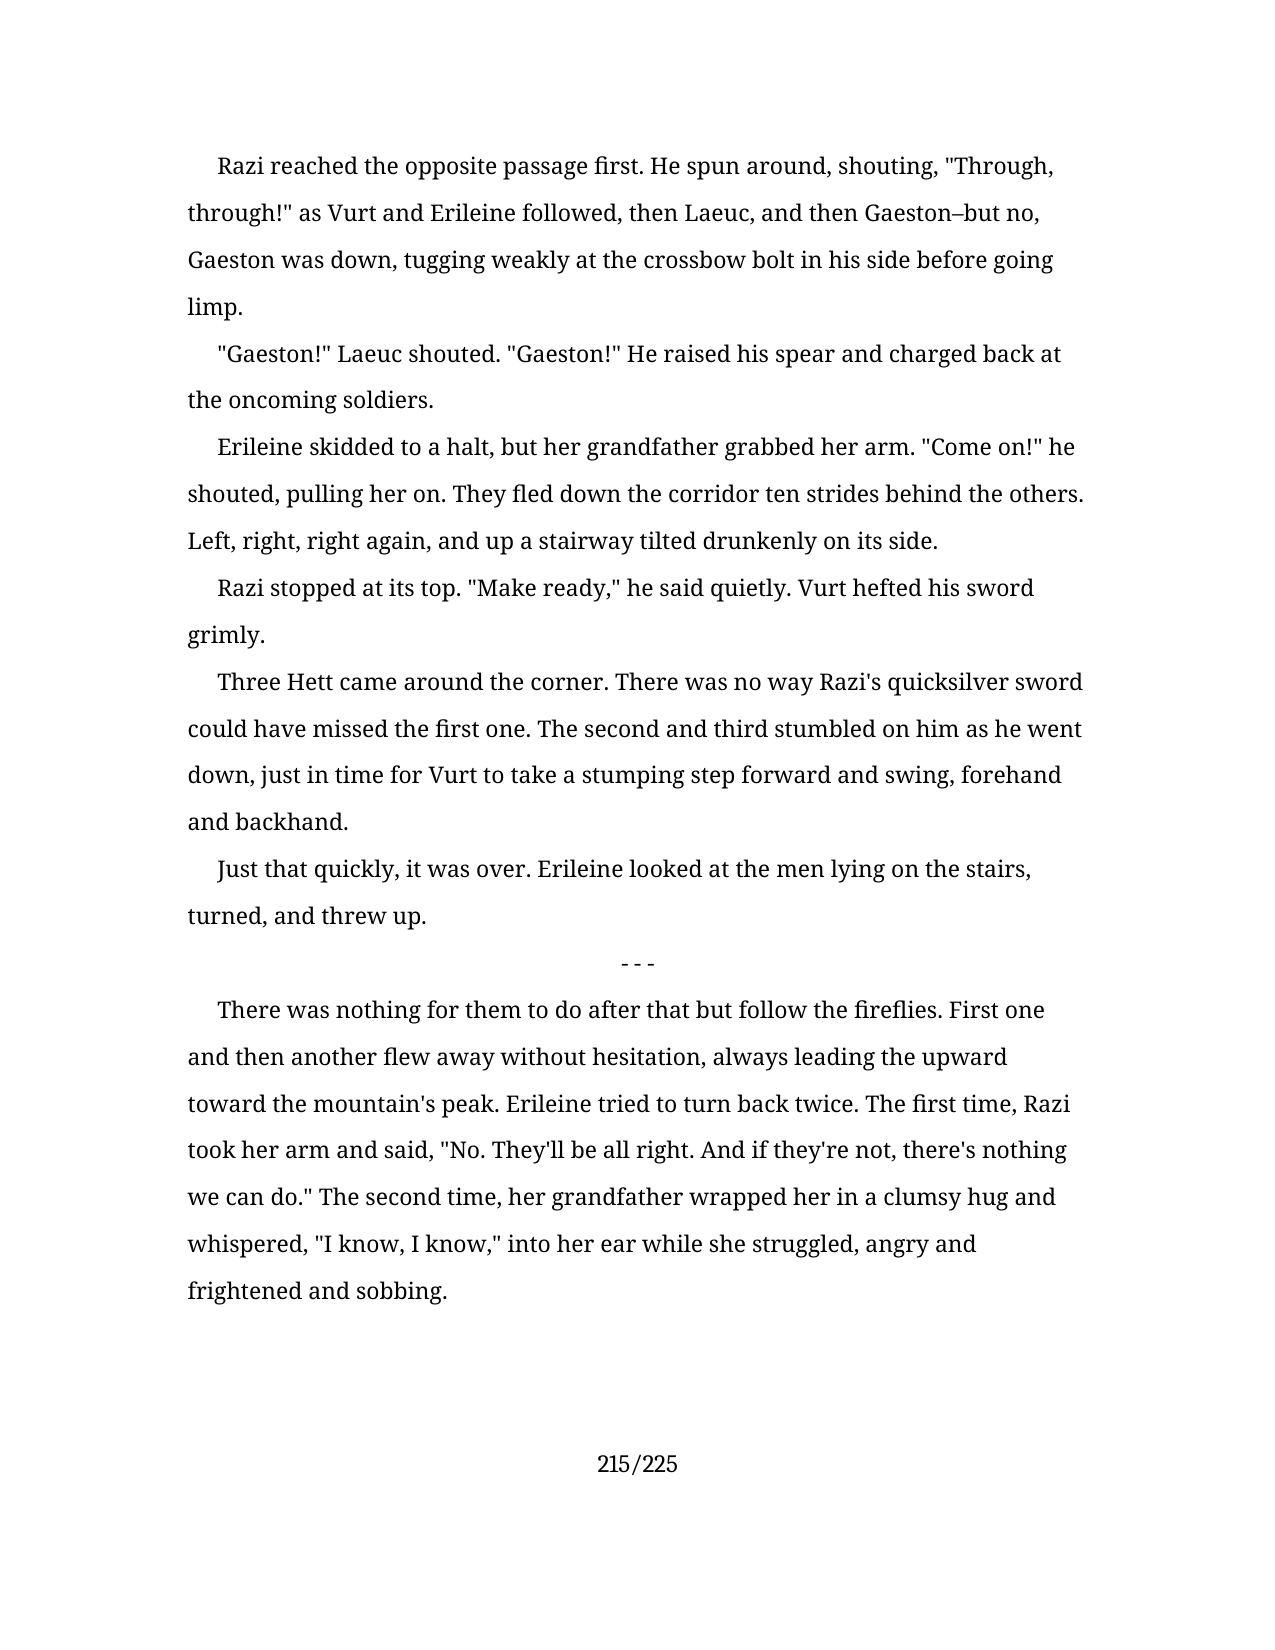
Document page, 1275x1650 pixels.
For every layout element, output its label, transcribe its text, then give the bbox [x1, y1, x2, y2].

text Razi stopped at its top. "Make ready," he said quietly. Vurt hefted his sword grimly. [187, 572, 1087, 650]
text Erileine skidded to a halt, but her grandfather grabbed her arm. "Come on!" he shouted, pulling her on. They fled down the corridor ten strides behind the others. Left, right, right again, and up a stairway tilted drunkenly on its side. [187, 431, 1087, 556]
text Just that quickly, it was over. Erileine looked at the men lying on the stairs, turned, and threw up. [187, 853, 1087, 931]
text Three Hett came around the corner. There was no way Razi's quicksilver sword could have missed the first one. The second and third stumbled on him as he went down, just in time for Vurt to take a stumping step forward and swing, forehand and backhand. [187, 666, 1087, 837]
text "Gaeston!" Laeuc shouted. "Gaeston!" He raised his spear and charged back at the oncoming soldiers. [187, 337, 1087, 416]
text - - - [187, 947, 1087, 978]
text Razi reached the opposite passage first. He spun around, shouting, "Through, through!" as Vurt and Erileine followed, then Laeuc, and then Gaeston–but no, Gaeston was down, tugging weakly at the crossbow bolt in his side before going limp. [187, 150, 1087, 322]
text There was nothing for them to do after that but follow the fireflies. First one and then another flew away without hesitation, always leading the upward toward the mountain's peak. Erileine tried to turn back twice. The first time, Razi took her arm and said, "No. They'll be all right. And if they're not, there's nothing we can do." The second time, her grandfather wrapped her in a clumsy hug and whispered, "I know, I know," into her ear while she struggled, angry and frightened and sobbing. [187, 994, 1087, 1306]
